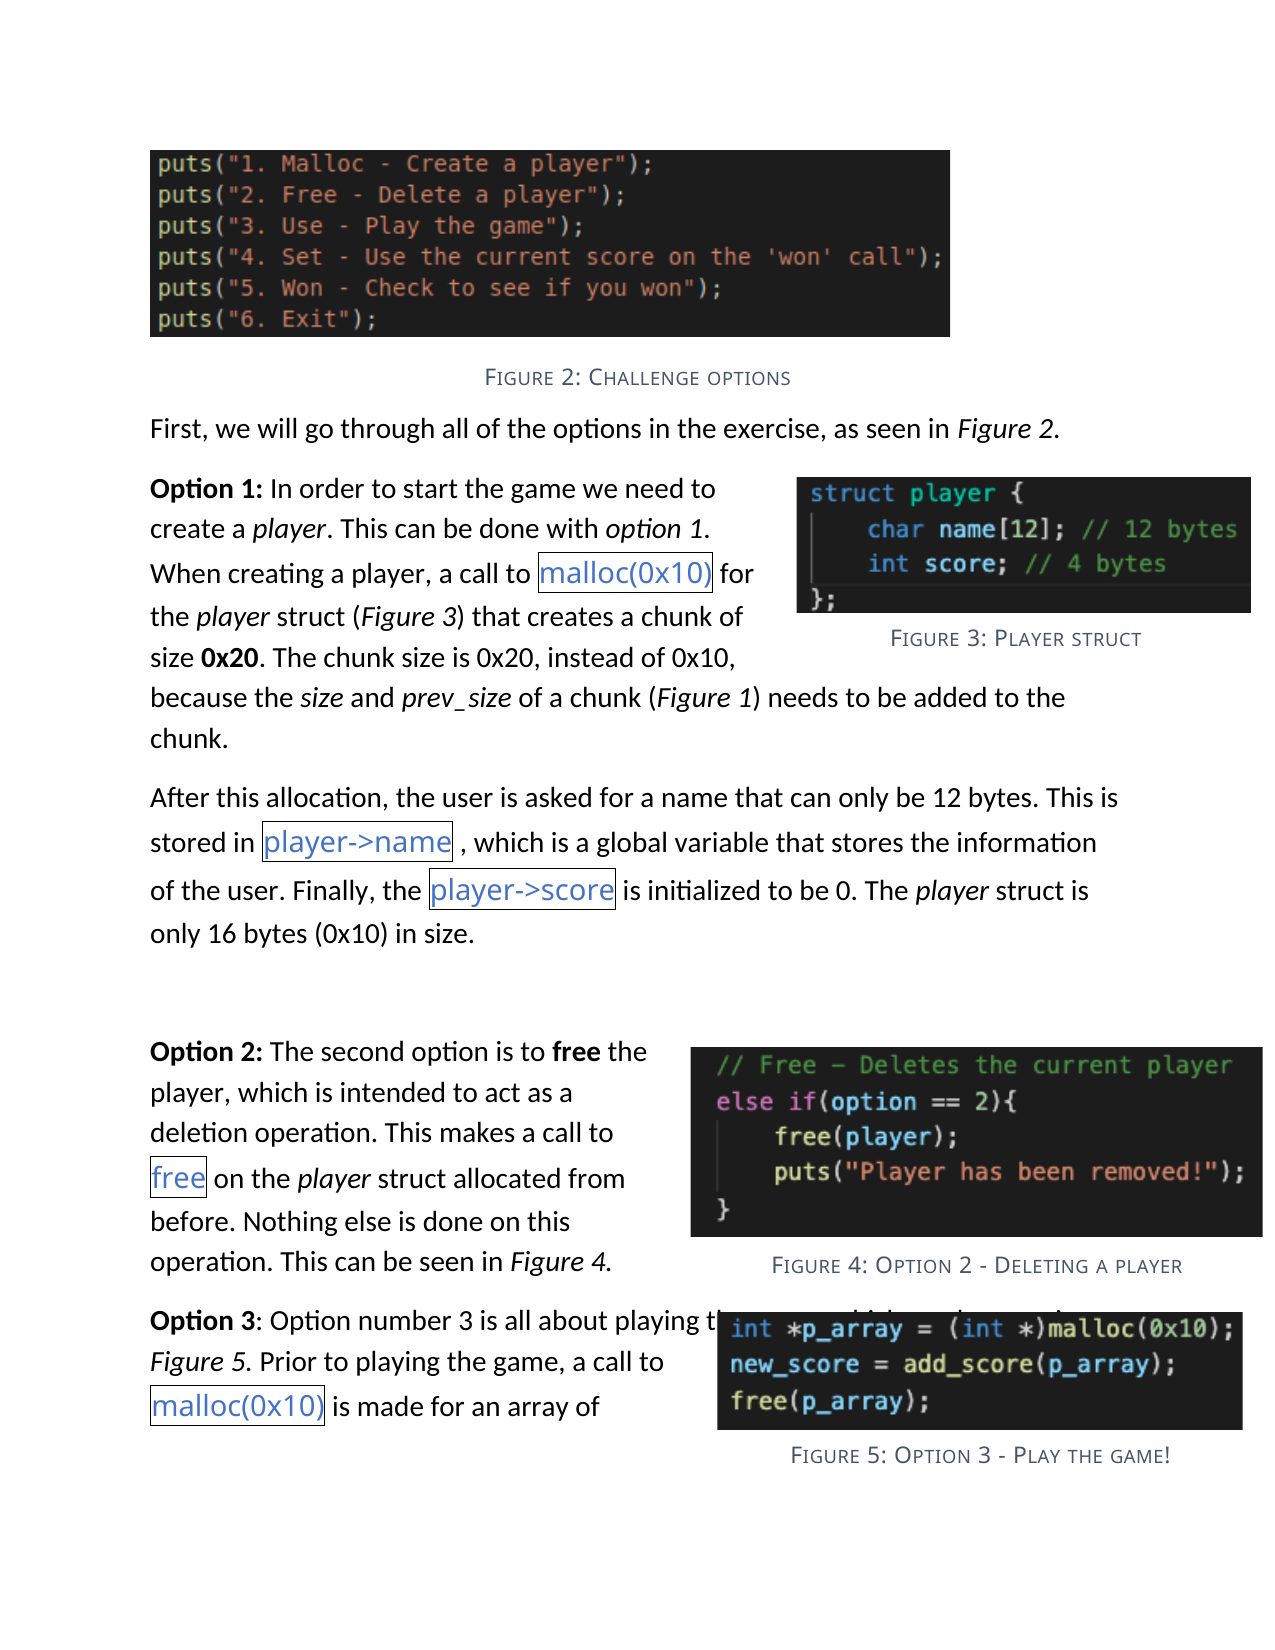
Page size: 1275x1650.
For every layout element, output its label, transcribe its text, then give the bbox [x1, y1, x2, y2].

picture [717, 1312, 1243, 1430]
picture [690, 1047, 1263, 1237]
picture [150, 150, 951, 337]
text Option 1: In order to start the game we need to create a player. This can be done with option 1. When creating a player, a call to malloc(0x10) for the player struct (Figure 3) that creates a chunk of size 0x20. The chunk size is 0x20, instead of 0x10, because the size and prev_size of a chunk (Figure 1) needs to be added to the chunk. [150, 470, 1125, 756]
text First, we will go through all of the options in the exercise, as seen in Figure 2. [150, 411, 1125, 446]
text After this allocation, the user is asked for a name that can only be 12 bytes. This is stored in player->name , which is a global variable that stores the information of the user. Finally, the player->score is initialized to be 0. The player struct is only 16 bytes (0x10) in size. [150, 779, 1125, 951]
picture [796, 477, 1251, 613]
text Option 2: The second option is to free the player, which is intended to act as a deletion operation. This makes a call to free on the player struct allocated from before. Nothing else is done on this operation. This can be seen in Figure 4. [150, 1033, 1125, 1279]
